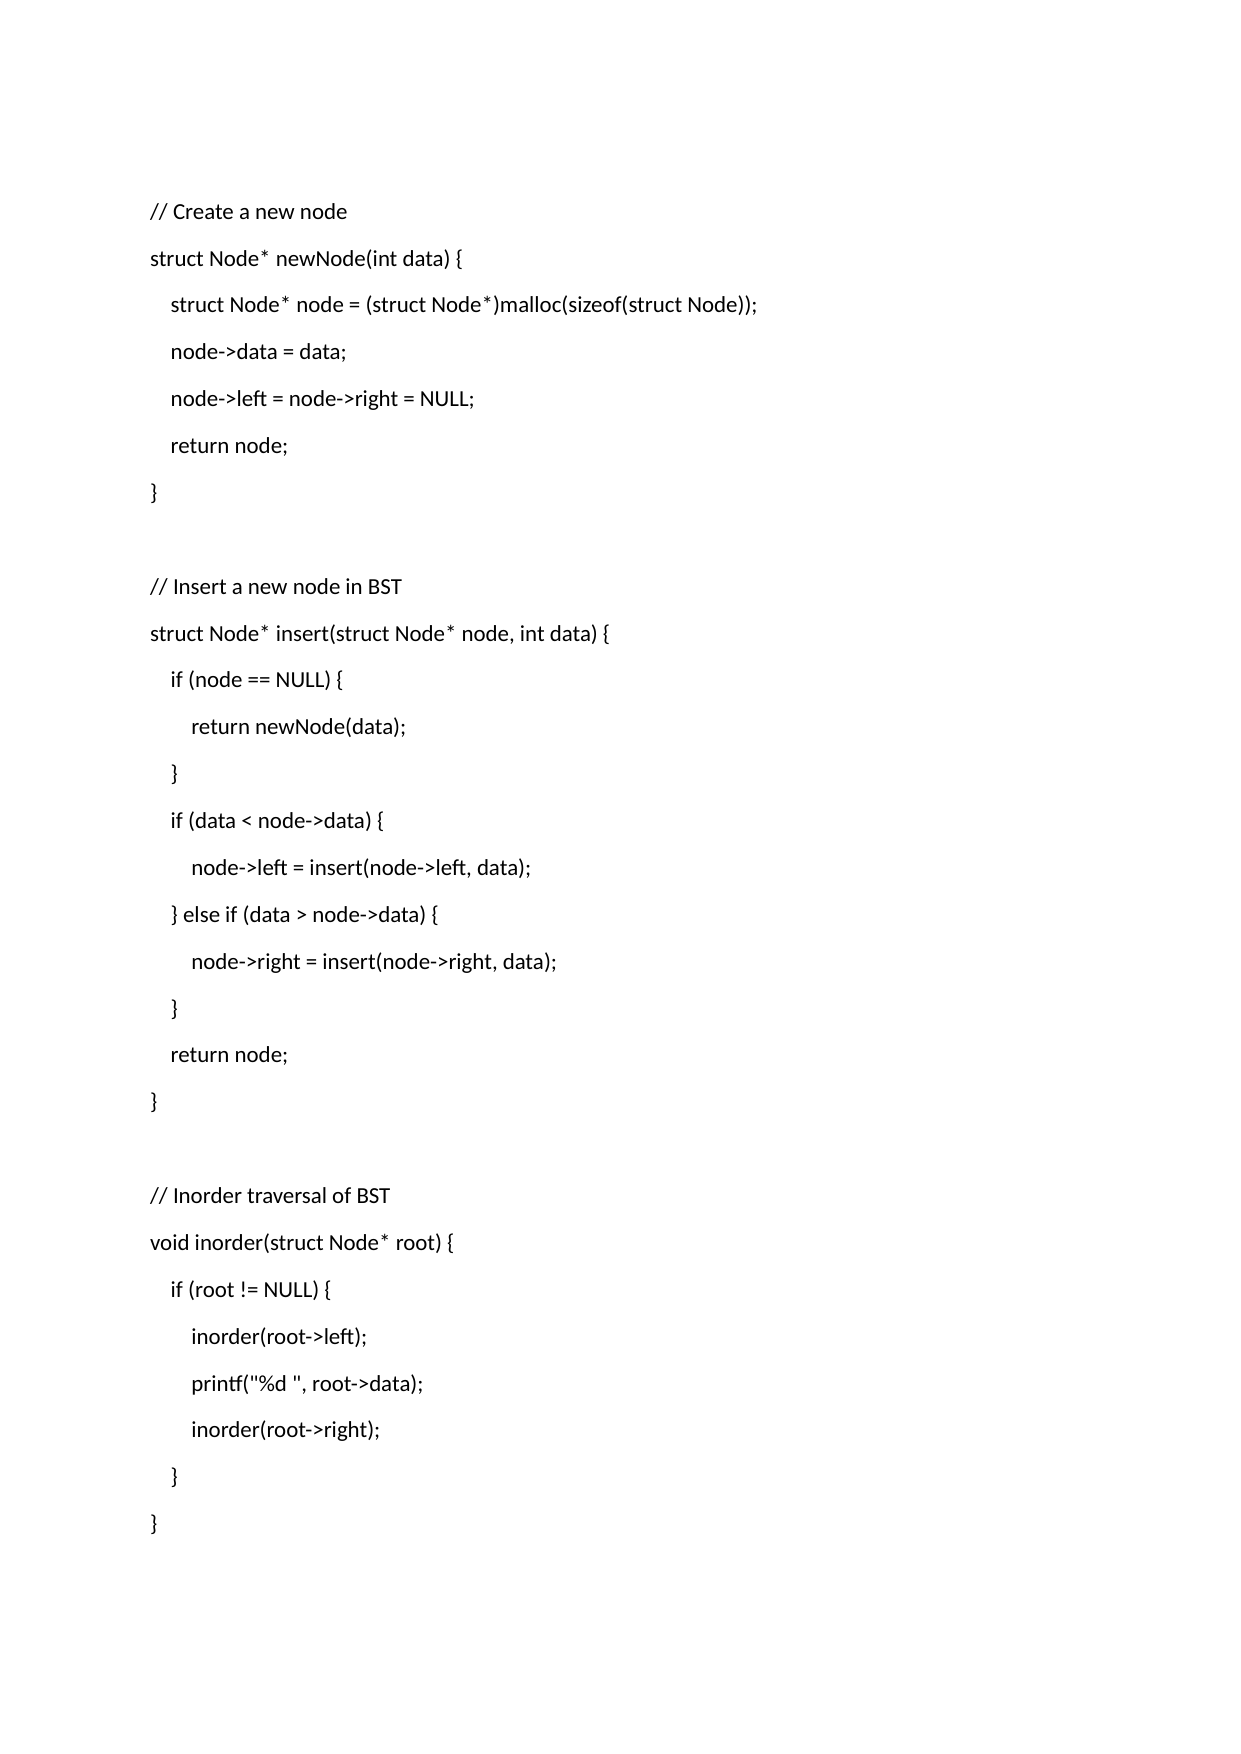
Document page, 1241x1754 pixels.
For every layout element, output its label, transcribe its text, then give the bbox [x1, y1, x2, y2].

text } [150, 1462, 1090, 1491]
text node->left = node->right = NULL; [150, 384, 1090, 412]
text return node; [150, 431, 1090, 459]
text return newNode(data); [150, 712, 1090, 741]
text struct Node* newNode(int data) { [150, 244, 1090, 272]
text } [150, 994, 1090, 1022]
text } else if (data > node->data) { [150, 900, 1090, 928]
text } [150, 478, 1090, 506]
text // Create a new node [150, 197, 1090, 225]
text return node; [150, 1041, 1090, 1069]
text inorder(root->right); [150, 1416, 1090, 1444]
text if (root != NULL) { [150, 1275, 1090, 1303]
text // Inorder traversal of BST [150, 1181, 1090, 1209]
text struct Node* node = (struct Node*)malloc(sizeof(struct Node)); [150, 291, 1090, 319]
text // Insert a new node in BST [150, 572, 1090, 600]
text inorder(root->left); [150, 1322, 1090, 1350]
text } [150, 759, 1090, 787]
text } [150, 1087, 1090, 1116]
text node->left = insert(node->left, data); [150, 853, 1090, 881]
text printf("%d ", root->data); [150, 1369, 1090, 1397]
text if (node == NULL) { [150, 666, 1090, 694]
text node->data = data; [150, 337, 1090, 366]
text } [150, 1509, 1090, 1537]
text struct Node* insert(struct Node* node, int data) { [150, 619, 1090, 647]
text node->right = insert(node->right, data); [150, 947, 1090, 975]
text void inorder(struct Node* root) { [150, 1228, 1090, 1256]
text if (data < node->data) { [150, 806, 1090, 834]
